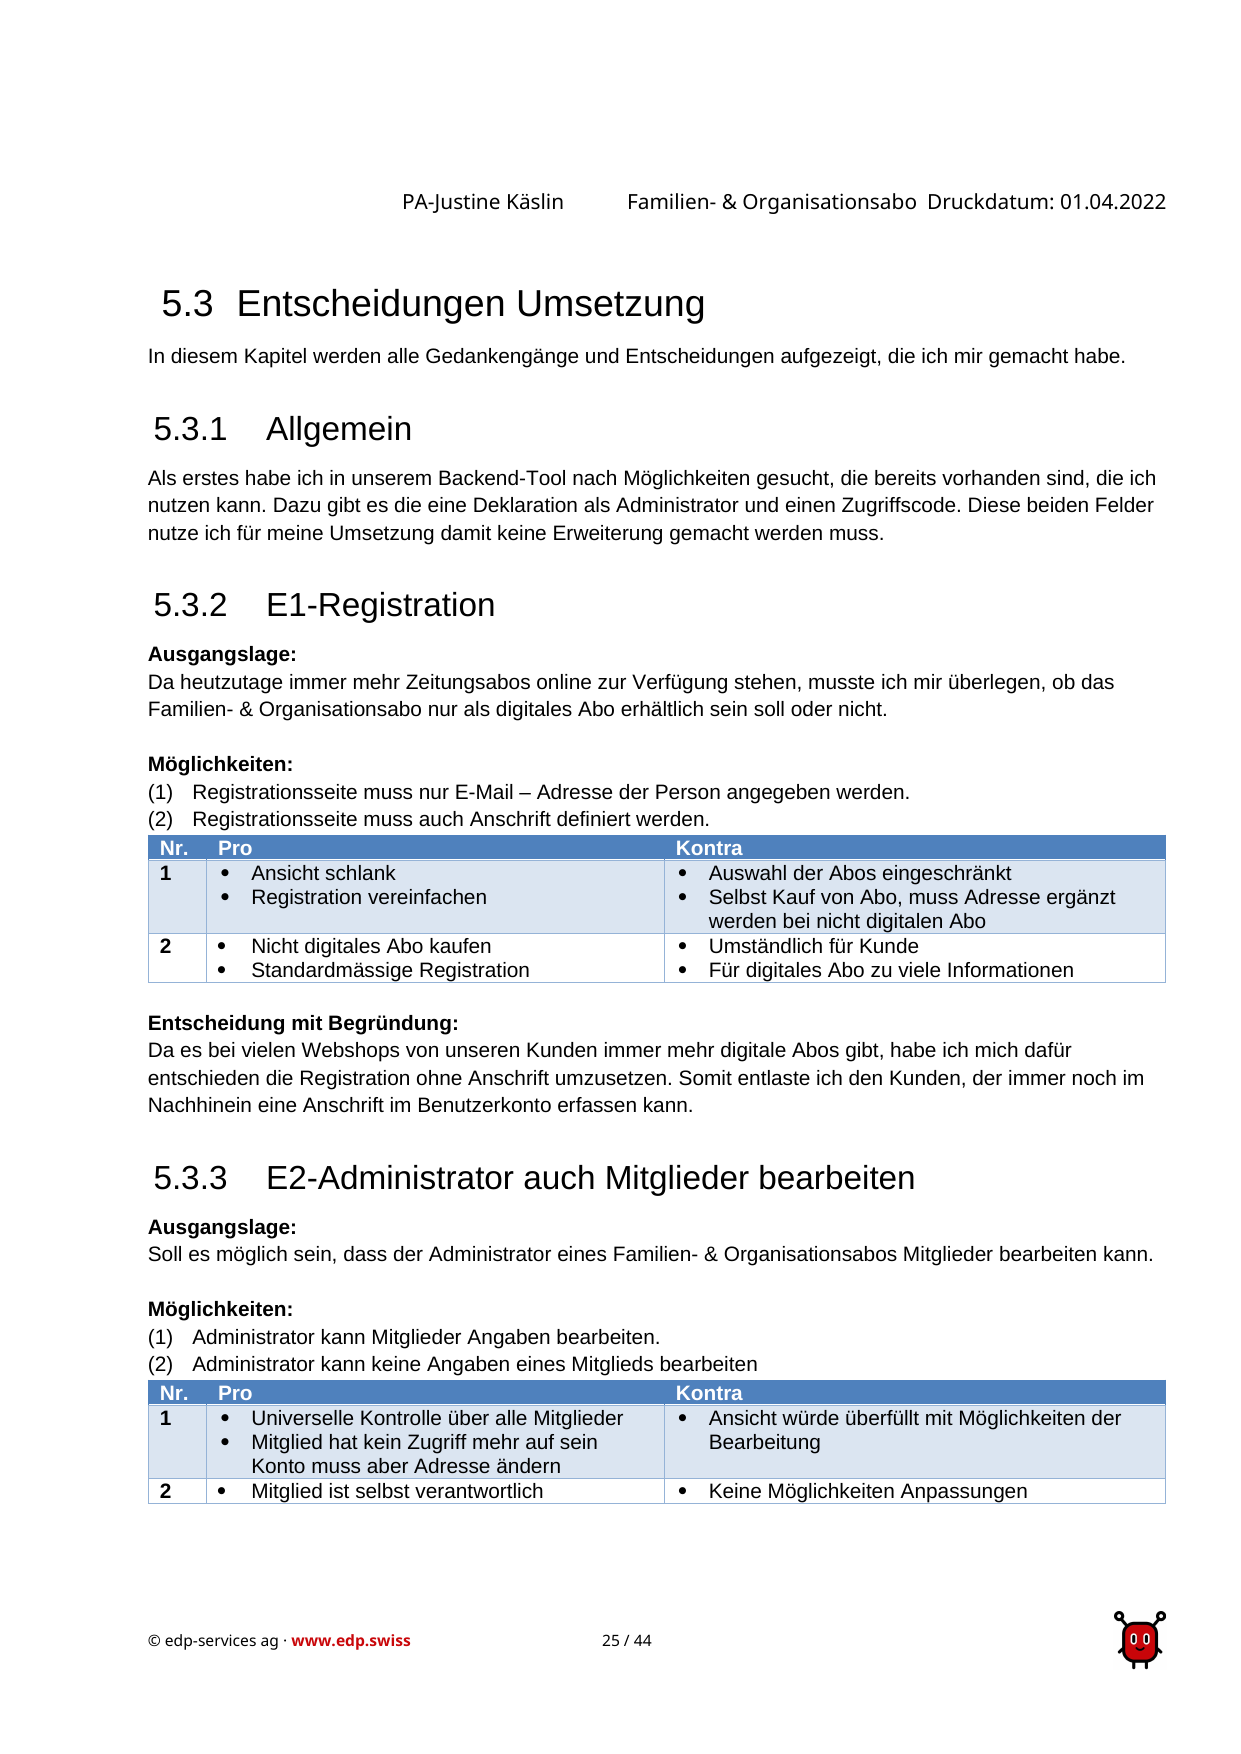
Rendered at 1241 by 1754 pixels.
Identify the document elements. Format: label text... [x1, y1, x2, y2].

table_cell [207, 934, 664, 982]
text Möglichkeiten: [148, 752, 1166, 776]
text Ausgangslage: [148, 1214, 1166, 1238]
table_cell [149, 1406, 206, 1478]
subtitle Entscheidungen Umsetzung [161, 282, 1166, 325]
text Da heutzutage immer mehr Zeitungsabos online zur Verfügung stehen, musste ich mir überlegen, ob das Familien- & Organisationsabo nur als digitales Abo erhältlich sein soll oder nicht. [148, 669, 1166, 721]
list Administrator kann keine Angaben eines Mitglieds bearbeiten [148, 1352, 1166, 1376]
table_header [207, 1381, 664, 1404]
text Da es bei vielen Webshops von unseren Kunden immer mehr digitale Abos gibt, habe ich mich dafür entschieden die Registration ohne Anschrift umzusetzen. Somit entlaste ich den Kunden, der immer noch im Nachhinein eine Anschrift im Benutzerkonto erfassen kann. [148, 1038, 1166, 1117]
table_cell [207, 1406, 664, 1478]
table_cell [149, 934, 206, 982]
list Registrationsseite muss auch Anschrift definiert werden. [148, 807, 1166, 831]
subtitle E1-Registration [153, 585, 1166, 624]
text Möglichkeiten: [148, 1297, 1166, 1321]
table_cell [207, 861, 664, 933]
list Registrationsseite muss nur E-Mail – Adresse der Person angegeben werden. [148, 779, 1166, 803]
text Soll es möglich sein, dass der Administrator eines Familien- & Organisationsabos Mitglieder bearbeiten kann. [148, 1242, 1166, 1266]
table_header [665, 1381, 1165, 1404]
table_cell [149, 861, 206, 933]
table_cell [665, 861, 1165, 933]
subtitle E2-Administrator auch Mitglieder bearbeiten [153, 1158, 1166, 1196]
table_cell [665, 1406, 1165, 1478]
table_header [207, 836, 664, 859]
picture [1113, 1610, 1167, 1670]
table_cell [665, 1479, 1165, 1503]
text In diesem Kapitel werden alle Gedankengänge und Entscheidungen aufgezeigt, die ich mir gemacht habe. [148, 344, 1166, 368]
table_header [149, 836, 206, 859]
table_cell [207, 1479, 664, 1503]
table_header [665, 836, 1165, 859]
subtitle Allgemein [153, 409, 1166, 447]
text Entscheidung mit Begründung: [148, 1010, 1166, 1034]
list Administrator kann Mitglieder Angaben bearbeiten. [148, 1324, 1166, 1348]
text Als erstes habe ich in unserem Backend-Tool nach Möglichkeiten gesucht, die bereits vorhanden sind, die ich nutzen kann. Dazu gibt es die eine Deklaration als Administrator und einen Zugriffscode. Diese beiden Felder nutze ich für meine Umsetzung damit keine Erweiterung gemacht werden muss. [148, 465, 1166, 544]
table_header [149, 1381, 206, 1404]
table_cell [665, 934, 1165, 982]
text Ausgangslage: [148, 642, 1166, 666]
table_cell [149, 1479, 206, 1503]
